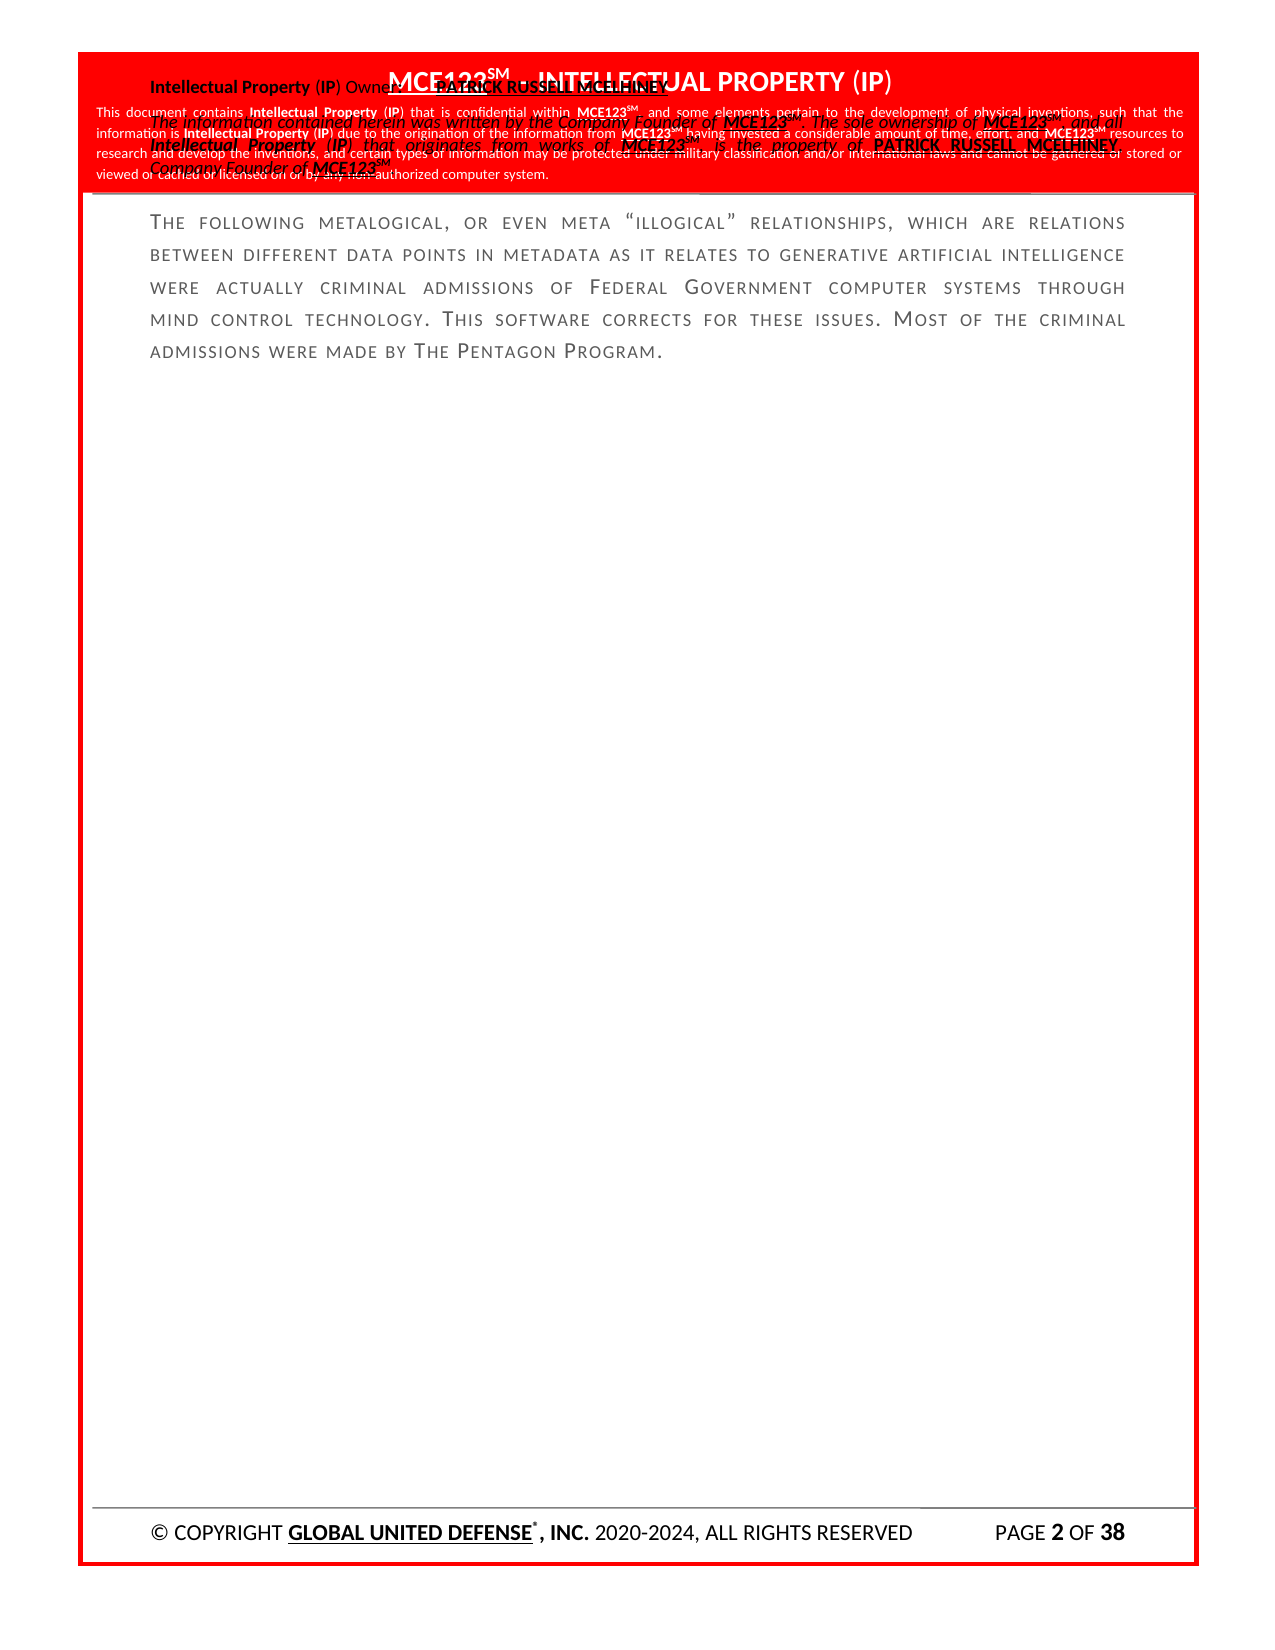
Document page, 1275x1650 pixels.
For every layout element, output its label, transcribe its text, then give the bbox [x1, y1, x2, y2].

subtitle The following metalogical, or even meta “illogical” relationships, which are relations between different data points in metadata as it relates to generative artificial intelligence were actually criminal admissions of Federal Government computer systems through mind control technology. This software corrects for these issues. Most of the criminal admissions were made by The Pentagon Program. [150, 207, 1125, 364]
